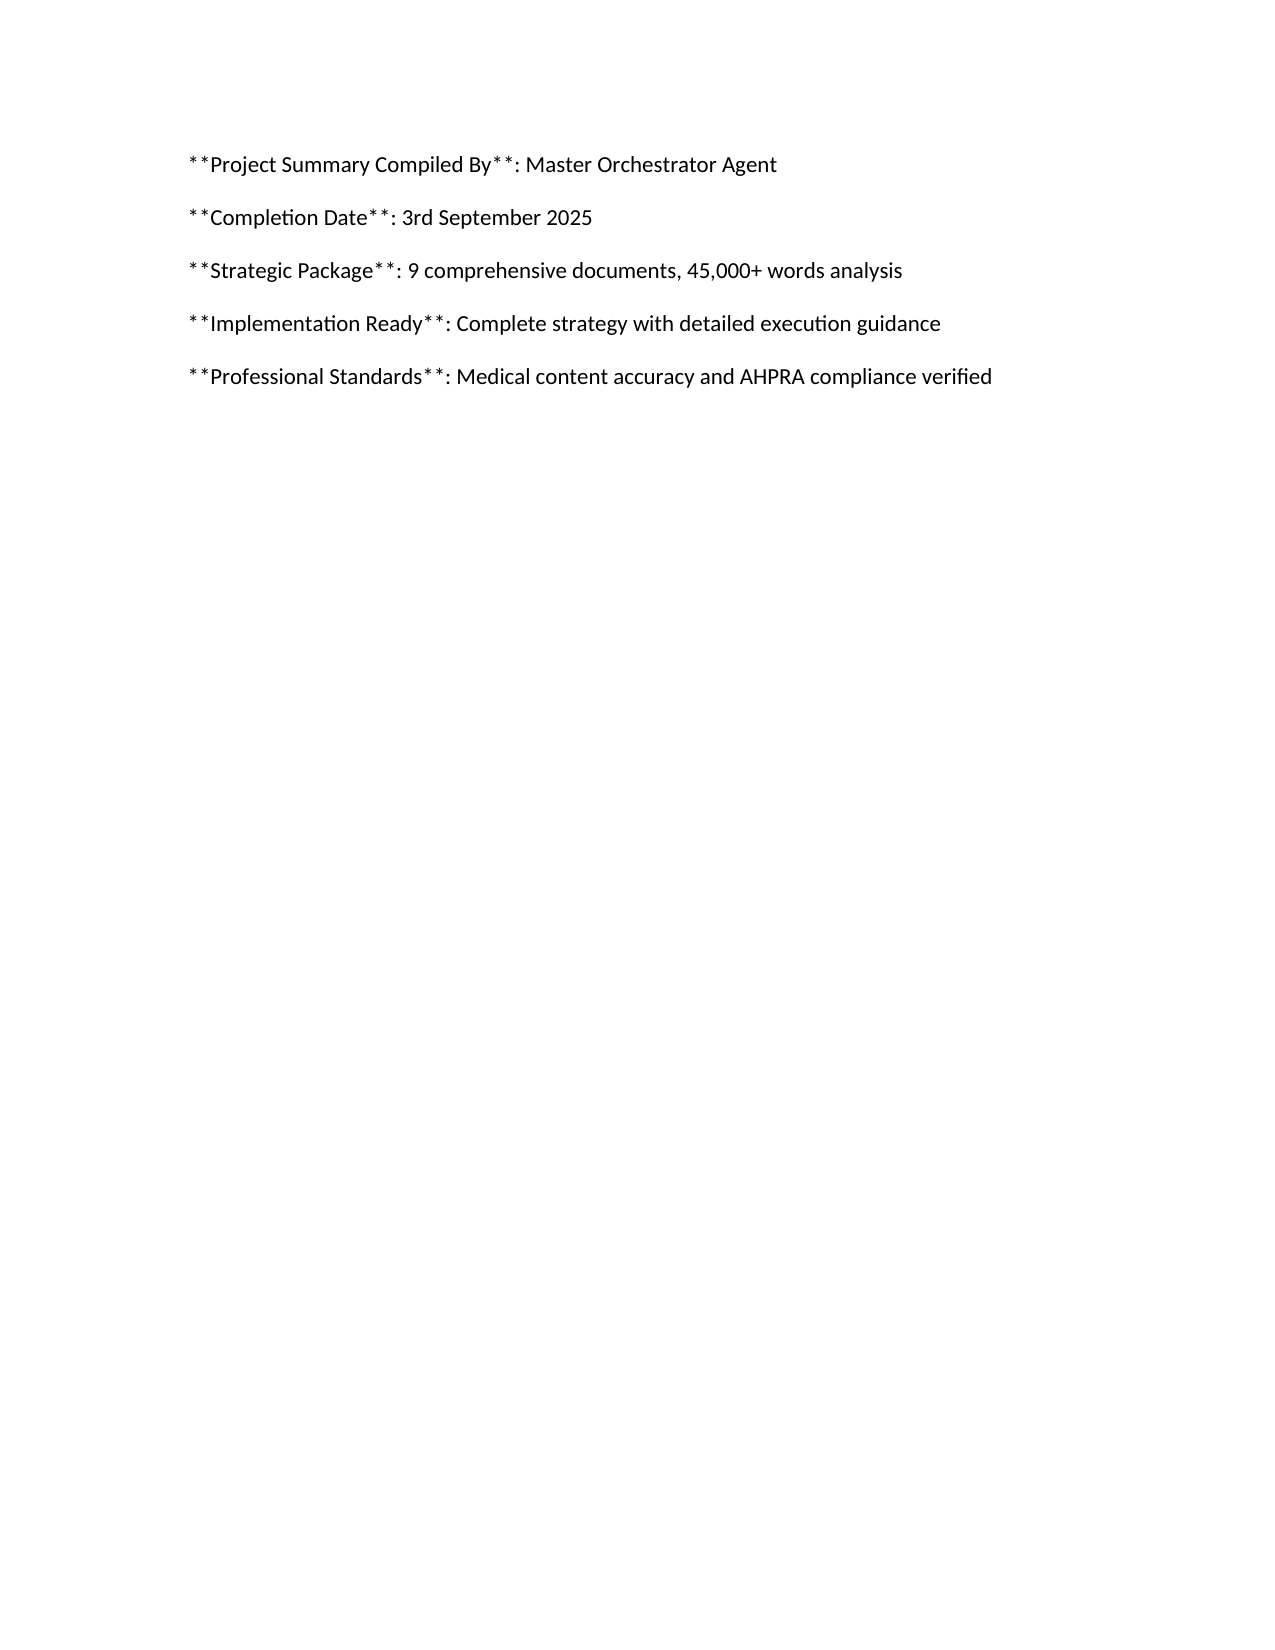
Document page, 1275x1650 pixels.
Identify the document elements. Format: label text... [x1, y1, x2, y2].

text **Completion Date**: 3rd September 2025 [187, 203, 1087, 231]
text **Project Summary Compiled By**: Master Orchestrator Agent [187, 150, 1087, 178]
text **Implementation Ready**: Complete strategy with detailed execution guidance [187, 309, 1087, 337]
text **Professional Standards**: Medical content accuracy and AHPRA compliance verified [187, 362, 1087, 390]
text **Strategic Package**: 9 comprehensive documents, 45,000+ words analysis [187, 256, 1087, 284]
